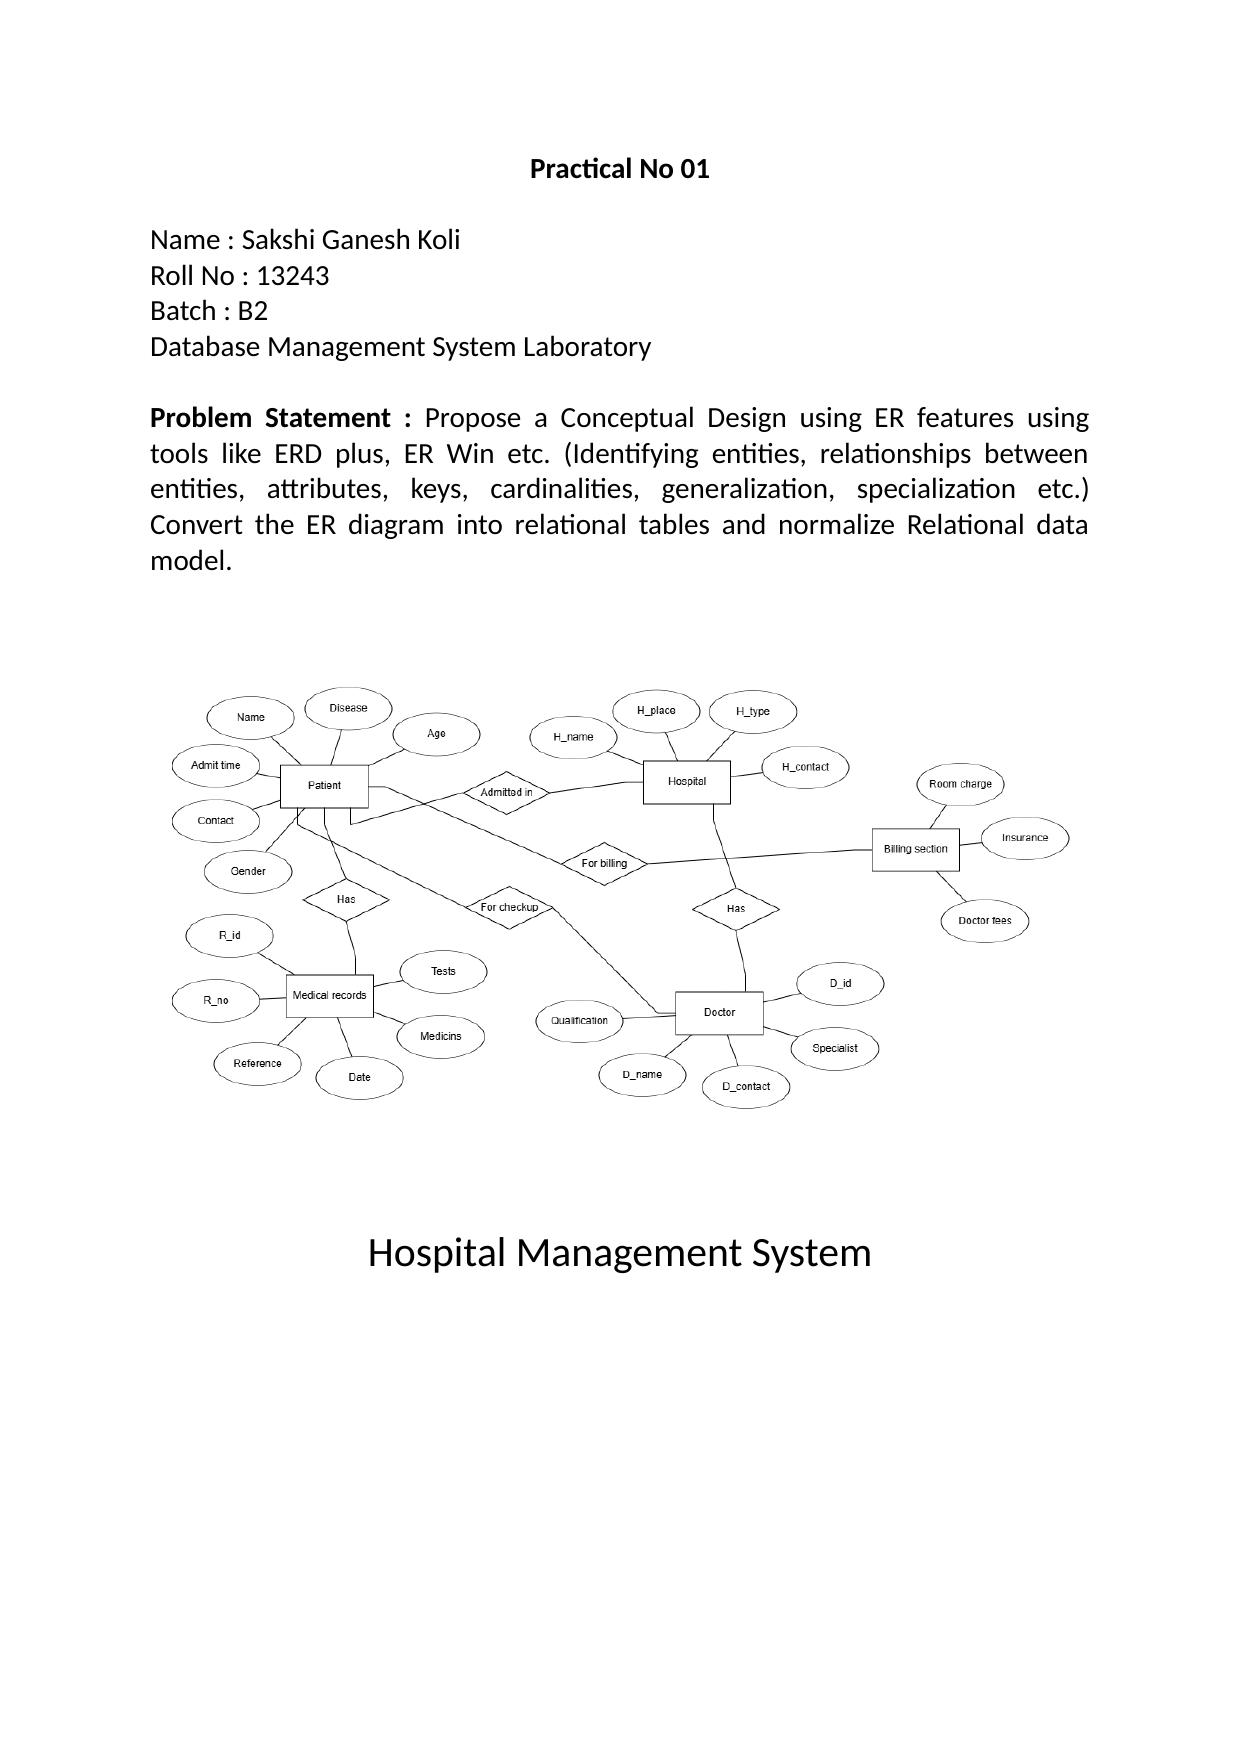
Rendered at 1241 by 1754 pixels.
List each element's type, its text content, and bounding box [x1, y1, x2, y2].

text Practical No 01 [150, 150, 1090, 186]
text Roll No : 13243 [150, 257, 1090, 292]
text Problem Statement : Propose a Conceptual Design using ER features using tools like ERD plus, ER Win etc. (Identifying entities, relationships between entities, attributes, keys, cardinalities, generalization, specialization etc.) Convert the ER diagram into relational tables and normalize Relational data model. [150, 399, 1090, 577]
text Hospital Management System [150, 1226, 1090, 1276]
picture [150, 664, 1091, 1130]
text Database Management System Laboratory [150, 328, 1090, 364]
text Name : Sakshi Ganesh Koli [150, 221, 1090, 257]
text Batch : B2 [150, 292, 1090, 328]
